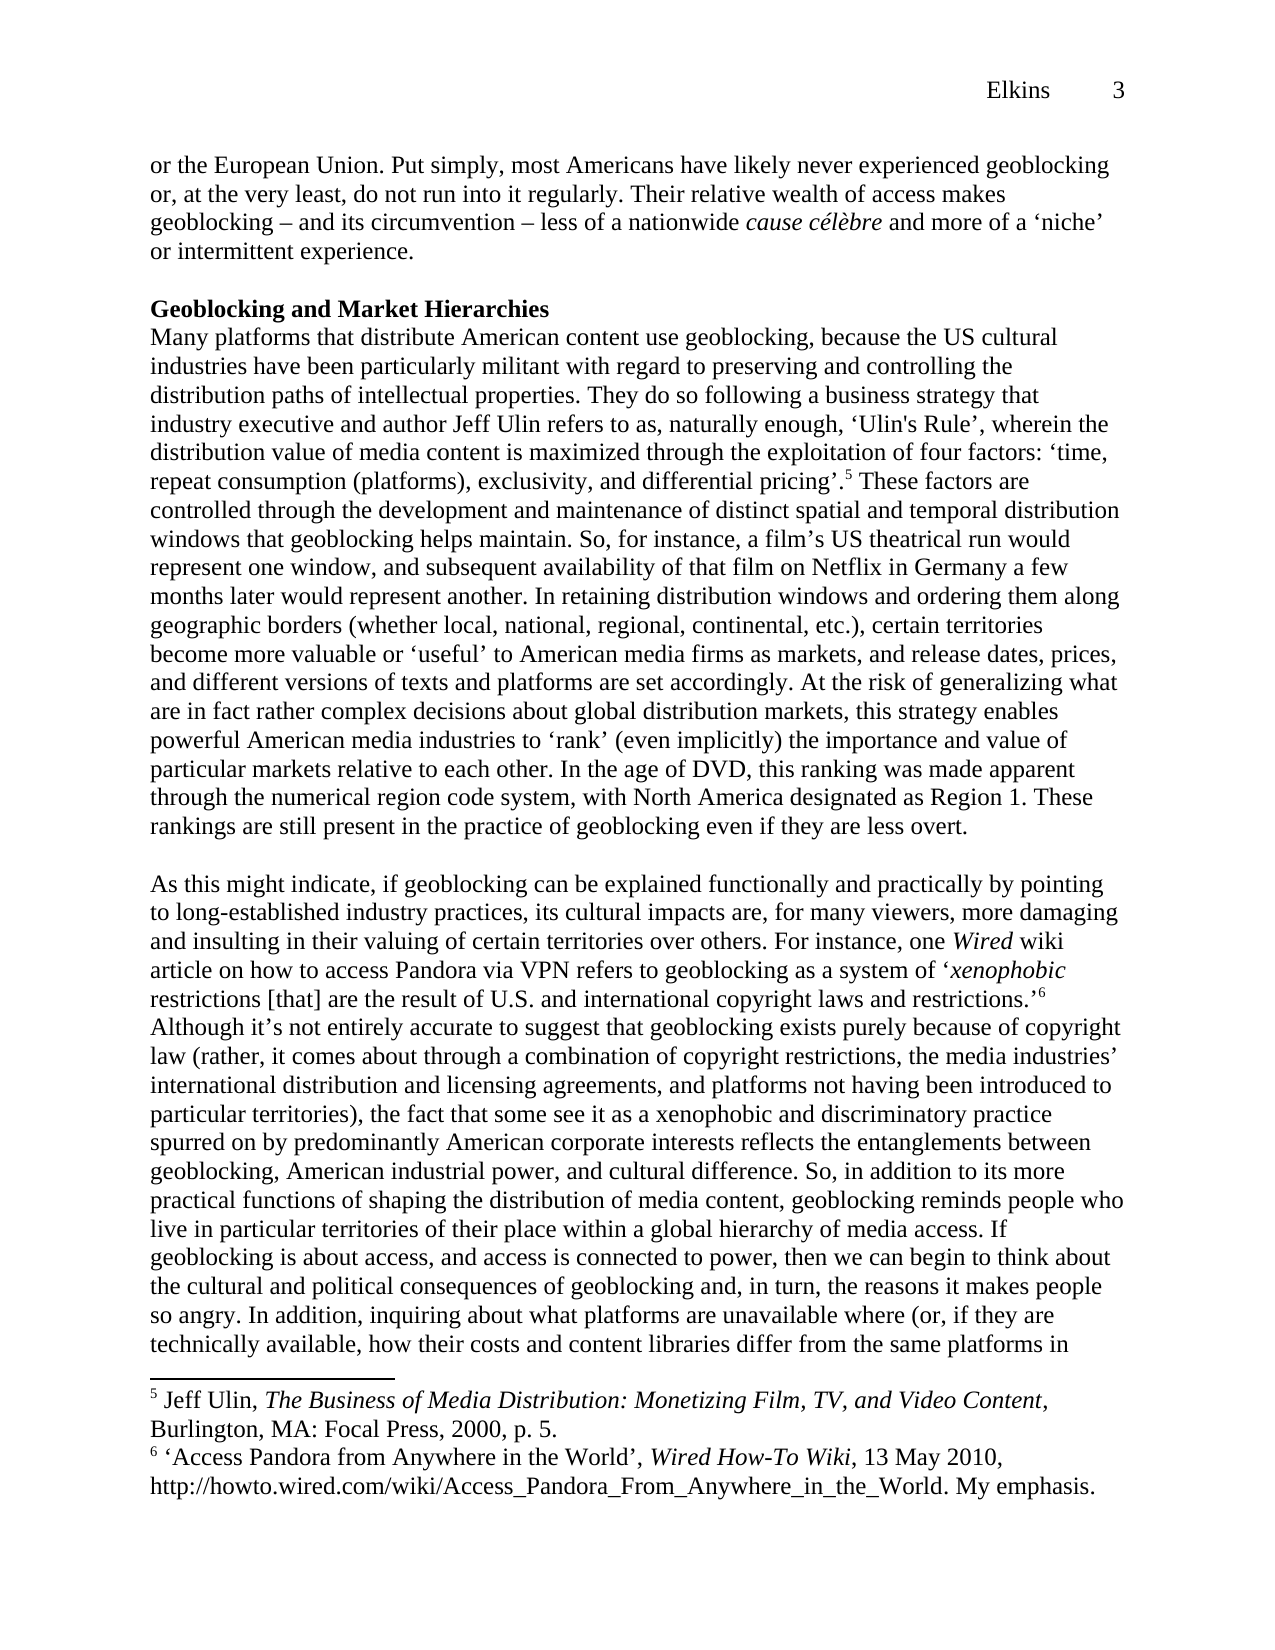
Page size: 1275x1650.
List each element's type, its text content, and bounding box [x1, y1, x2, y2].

subtitle Geoblocking and Market Hierarchies [150, 294, 1125, 322]
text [150, 869, 1125, 1357]
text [150, 150, 1125, 265]
text Many platforms that distribute American content use geoblocking, because the US cultural industries have been particularly militant with regard to preserving and controlling the distribution paths of intellectual properties. They do so following a business strategy that industry executive and author Jeff Ulin refers to as, naturally enough, ‘Ulin's Rule’, wherein the distribution value of media content is maximized through the exploitation of four factors: ‘time, repeat consumption (platforms), exclusivity, and differential pricing’. These factors are controlled through the development and maintenance of distinct spatial and temporal distribution windows that geoblocking helps maintain. So, for instance, a film’s US theatrical run would represent one window, and subsequent availability of that film on Netflix in Germany a few months later would represent another. In retaining distribution windows and ordering them along geographic borders (whether local, national, regional, continental, etc.), certain territories become more valuable or ‘useful’ to American media firms as markets, and release dates, prices, and different versions of texts and platforms are set accordingly. At the risk of generalizing what are in fact rather complex decisions about global distribution markets, this strategy enables powerful American media industries to ‘rank’ (even implicitly) the importance and value of particular markets relative to each other. In the age of DVD, this ranking was made apparent through the numerical region code system, with North America designated as Region 1. These rankings are still present in the practice of geoblocking even if they are less overt. [150, 322, 1125, 840]
